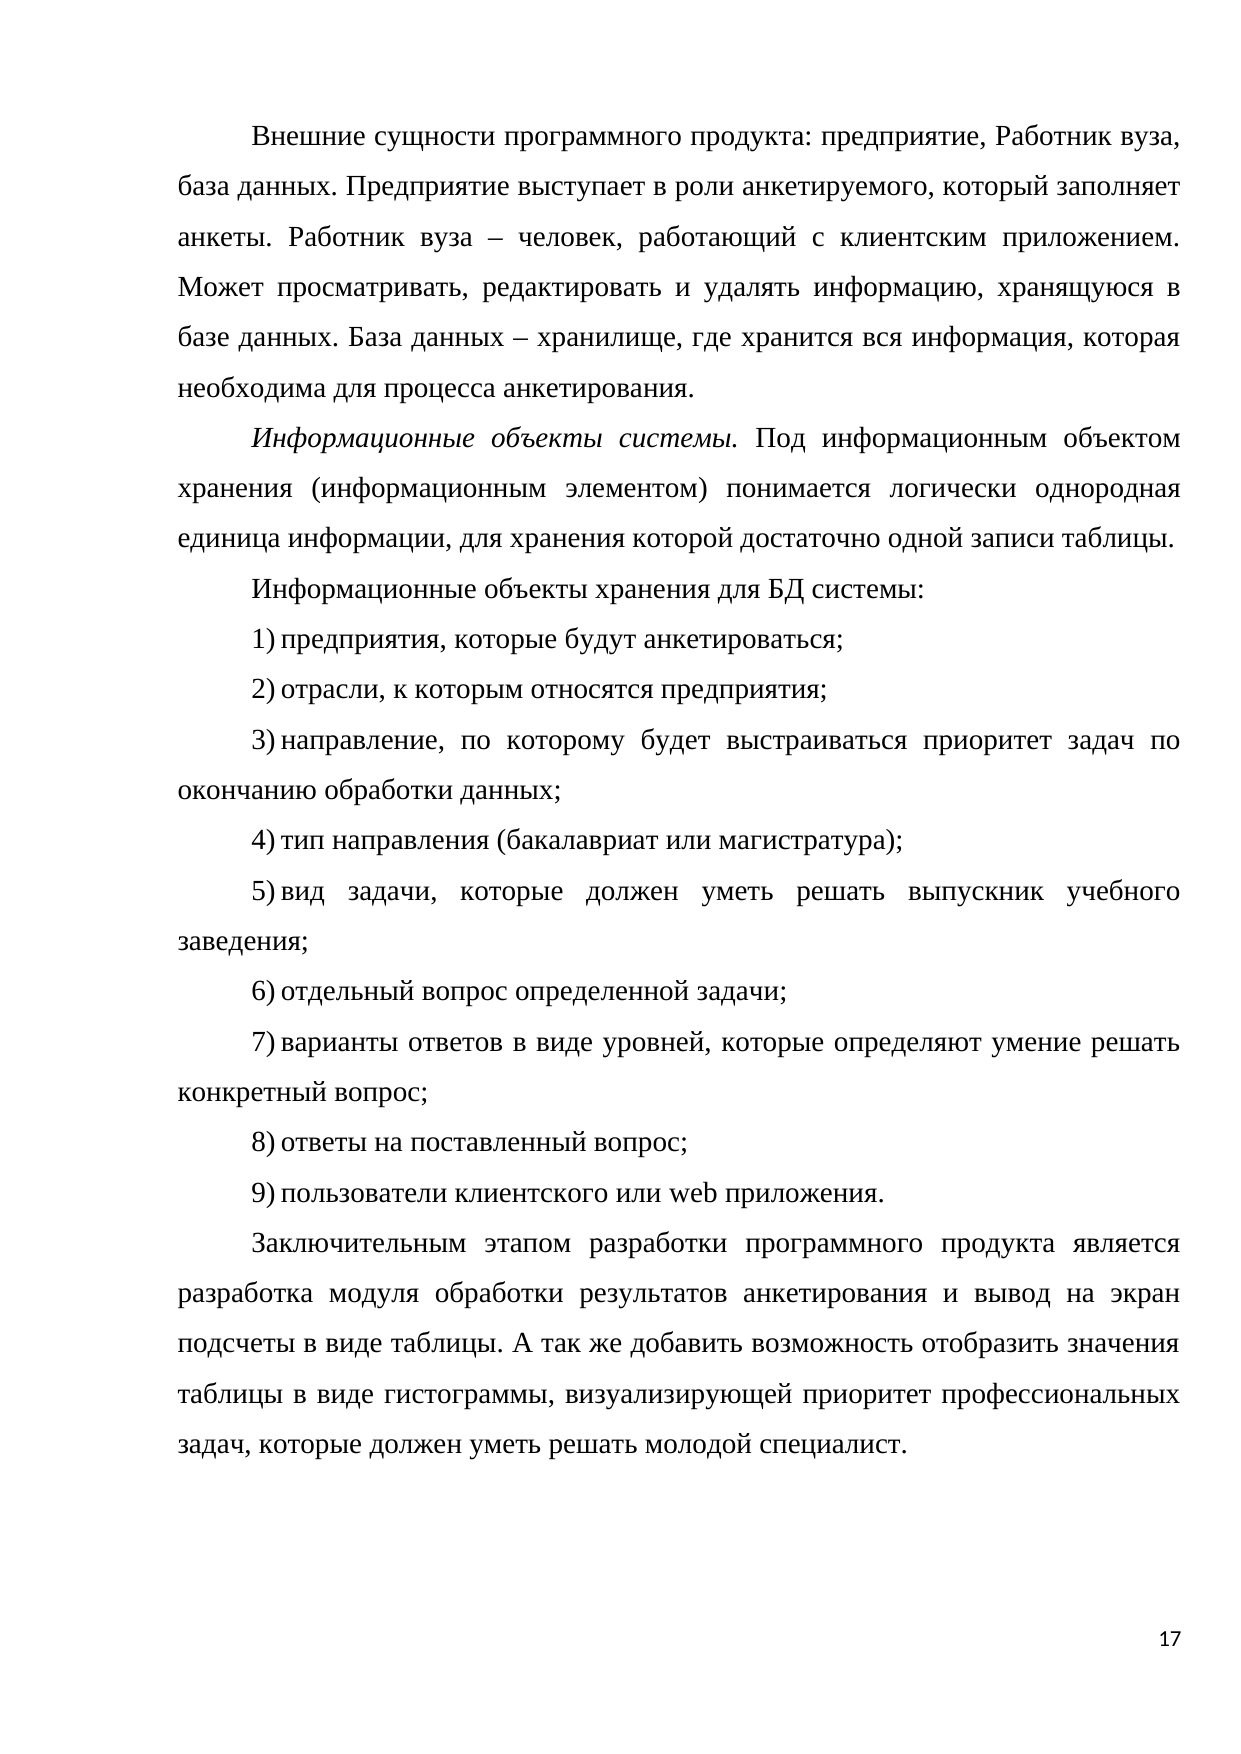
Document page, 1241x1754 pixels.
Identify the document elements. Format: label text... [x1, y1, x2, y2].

text Внешние сущности программного продукта: предприятие, Работник вуза, база данных. Предприятие выступает в роли анкетируемого, который заполняет анкеты. Работник вуза – человек, работающий с клиентским приложением. Может просматривать, редактировать и удалять информацию, хранящуюся в базе данных. База данных – хранилище, где хранится вся информация, которая необходима для процесса анкетирования. [177, 118, 1181, 403]
text Заключительным этапом разработки программного продукта является разработка модуля обработки результатов анкетирования и вывод на экран подсчеты в виде таблицы. А так же добавить возможность отобразить значения таблицы в виде гистограммы, визуализирующей приоритет профессиональных задач, которые должен уметь решать молодой специалист. [177, 1225, 1181, 1460]
list варианты ответов в виде уровней, которые определяют умение решать конкретный вопрос; [177, 1024, 1181, 1108]
list ответы на поставленный вопрос; [177, 1124, 1181, 1158]
list отдельный вопрос определенной задачи; [177, 973, 1181, 1007]
text Информационные объекты системы. Под информационным объектом хранения (информационным элементом) понимается логически однородная единица информации, для хранения которой достаточно одной записи таблицы. [177, 420, 1181, 554]
list пользователи клиентского или web приложения. [177, 1175, 1181, 1208]
list тип направления (бакалавриат или магистратура); [177, 822, 1181, 856]
text Информационные объекты хранения для БД системы: [177, 571, 1181, 604]
list направление, по которому будет выстраиваться приоритет задач по окончанию обработки данных; [177, 722, 1181, 806]
list вид задачи, которые должен уметь решать выпускник учебного заведения; [177, 873, 1181, 957]
list отрасли, к которым относятся предприятия; [177, 672, 1181, 705]
list предприятия, которые будут анкетироваться; [177, 621, 1181, 655]
